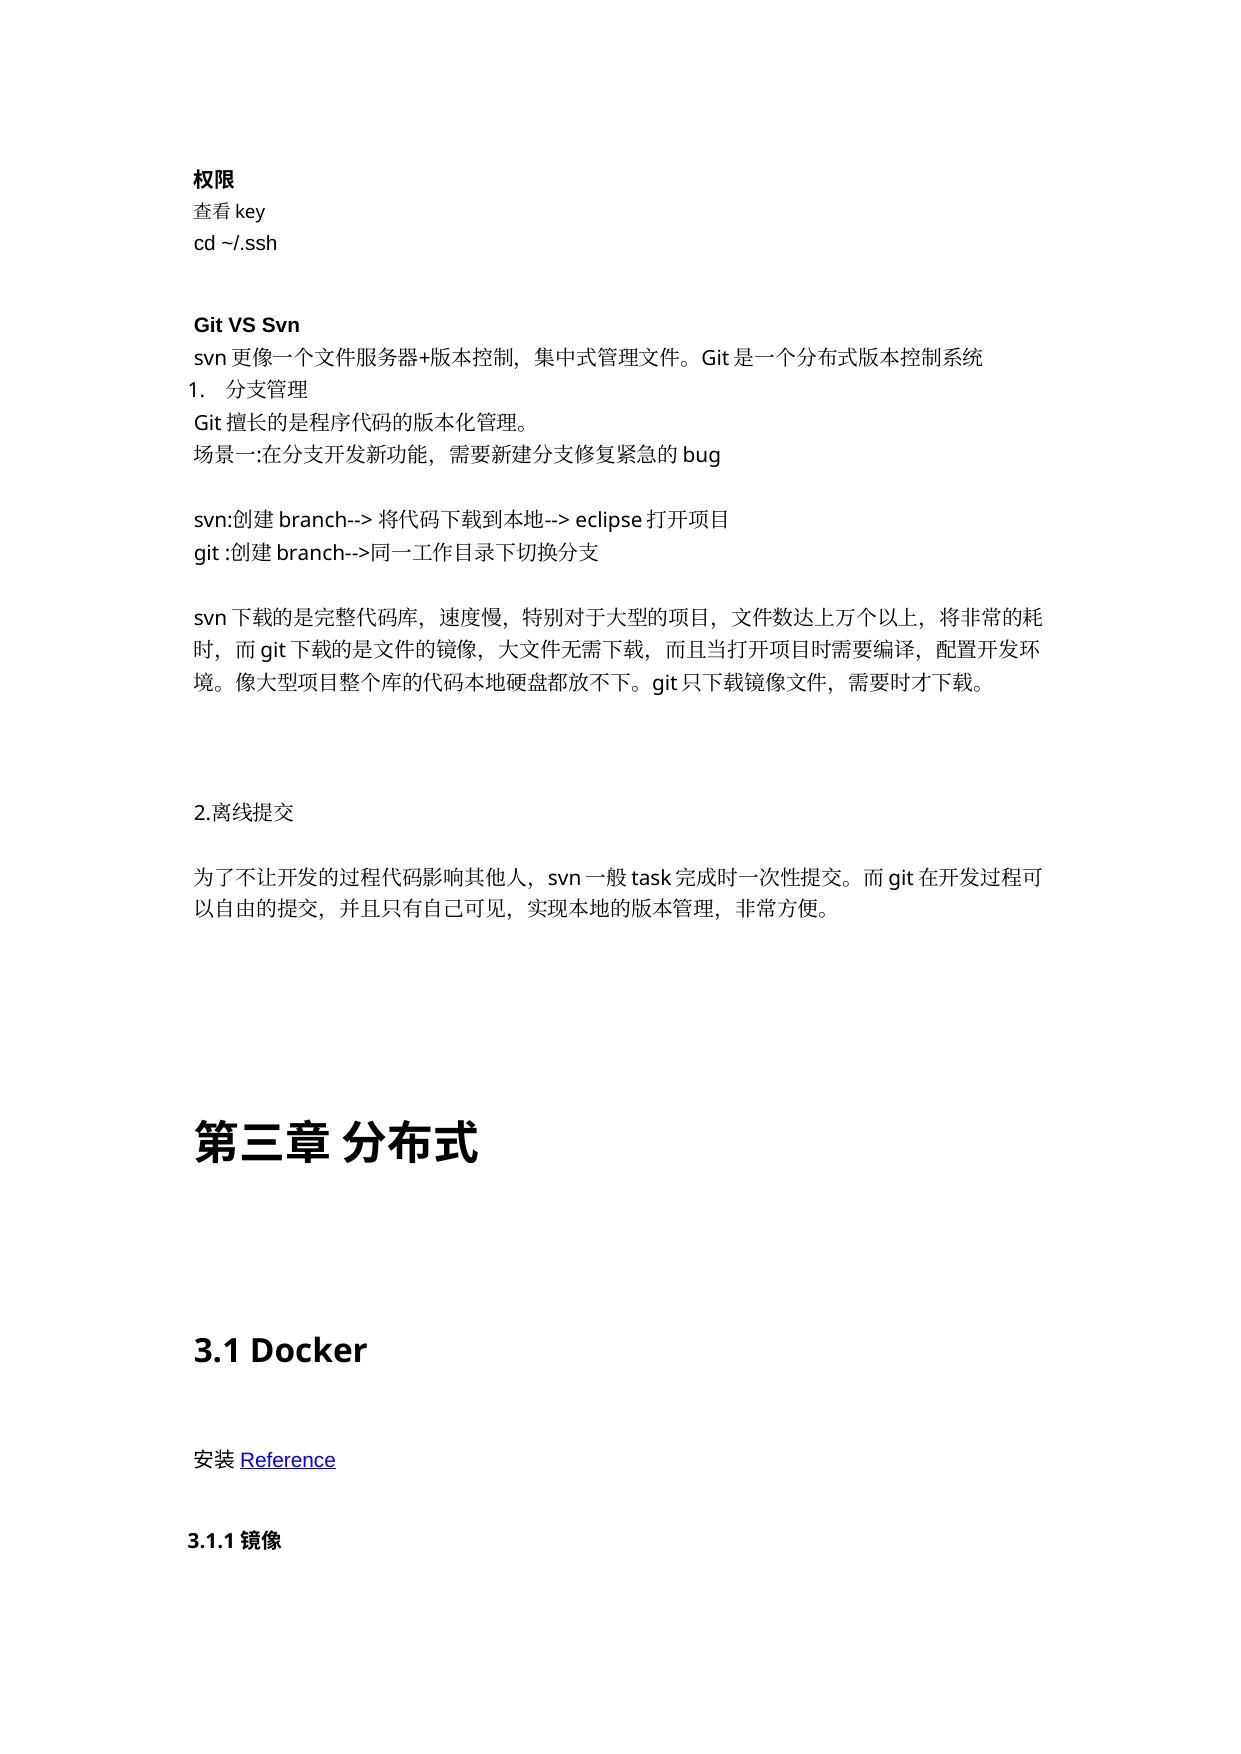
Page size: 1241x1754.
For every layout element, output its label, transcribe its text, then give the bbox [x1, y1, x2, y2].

text 为了不让开发的过程代码影响其他人，svn一般task完成时一次性提交。而git在开发过程可以自由的提交，并且只有自己可见，实现本地的版本管理，非常方便。 [193, 861, 1053, 926]
text svn更像一个文件服务器+版本控制，集中式管理文件。Git是一个分布式版本控制系统 [193, 341, 1053, 373]
text 场景一:在分支开发新功能，需要新建分支修复紧急的bug [193, 438, 1053, 471]
text Git VS Svn [193, 308, 1053, 341]
text 权限 [193, 162, 1053, 194]
text svn:创建branch--> 将代码下载到本地--> eclipse打开项目 [193, 503, 1053, 536]
subtitle 3.1 Docker [193, 1317, 1053, 1382]
text cd ~/.ssh [193, 227, 1053, 259]
text svn下载的是完整代码库，速度慢，特别对于大型的项目，文件数达上万个以上，将非常的耗时，而git下载的是文件的镜像，大文件无需下载，而且当打开项目时需要编译，配置开发环境。像大型项目整个库的代码本地硬盘都放不下。git只下载镜像文件，需要时才下载。 [193, 601, 1053, 698]
text 安装 Reference [193, 1442, 1053, 1474]
subtitle 第三章 分布式 [193, 1091, 1053, 1189]
text git :创建branch-->同一工作目录下切换分支 [193, 536, 1053, 568]
text Git擅长的是程序代码的版本化管理。 [193, 406, 1053, 438]
text 查看key [193, 194, 1053, 227]
text 2.离线提交 [193, 796, 1053, 828]
subtitle 3.1.1 镜像 [187, 1523, 1053, 1556]
list 分支管理 [187, 373, 1053, 406]
